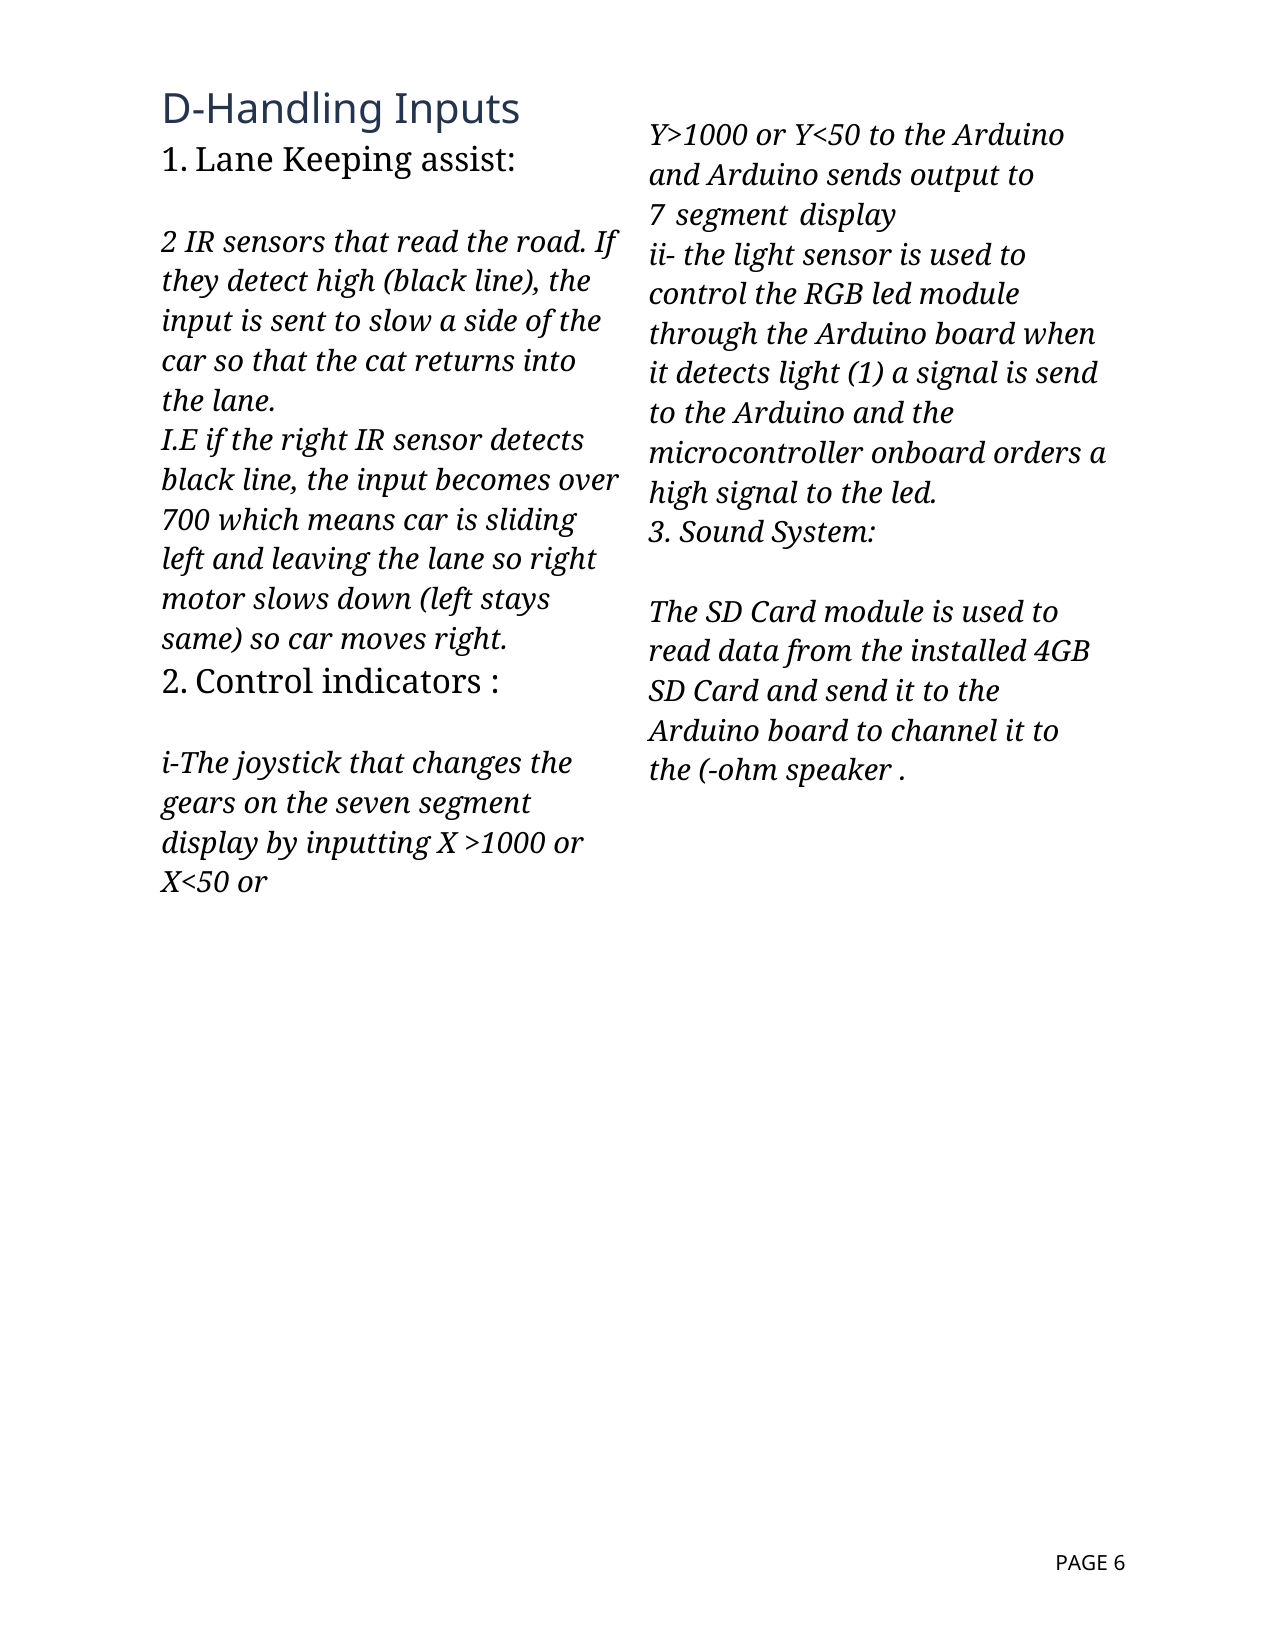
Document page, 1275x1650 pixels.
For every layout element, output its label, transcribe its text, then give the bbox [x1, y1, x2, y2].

table_cell D-Handling Inputs 1. Lane Keeping assist: 2 IR sensors that read the road. If they detect high (black line), the input is sent to slow a side of the car so that the cat returns into the lane. I.E if the right IR sensor detects black line, the input becomes over 700 which means car is sliding left and leaving the lane so right motor slows down (left stays same) so car moves right. 2. Control indicators : i-The joystick that changes the gears on the seven segment display by inputting X >1000 or X<50 or [150, 75, 637, 1009]
table_cell Y>1000 or Y<50 to the Arduino and Arduino sends output to 7 segment display ii- the light sensor is used to control the RGB led module through the Arduino board when it detects light (1) a signal is send to the Arduino and the microcontroller onboard orders a high signal to the led. 3. Sound System: The SD Card module is used to read data from the installed 4GB SD Card and send it to the Arduino board to channel it to the (-ohm speaker . [637, 75, 1124, 1009]
